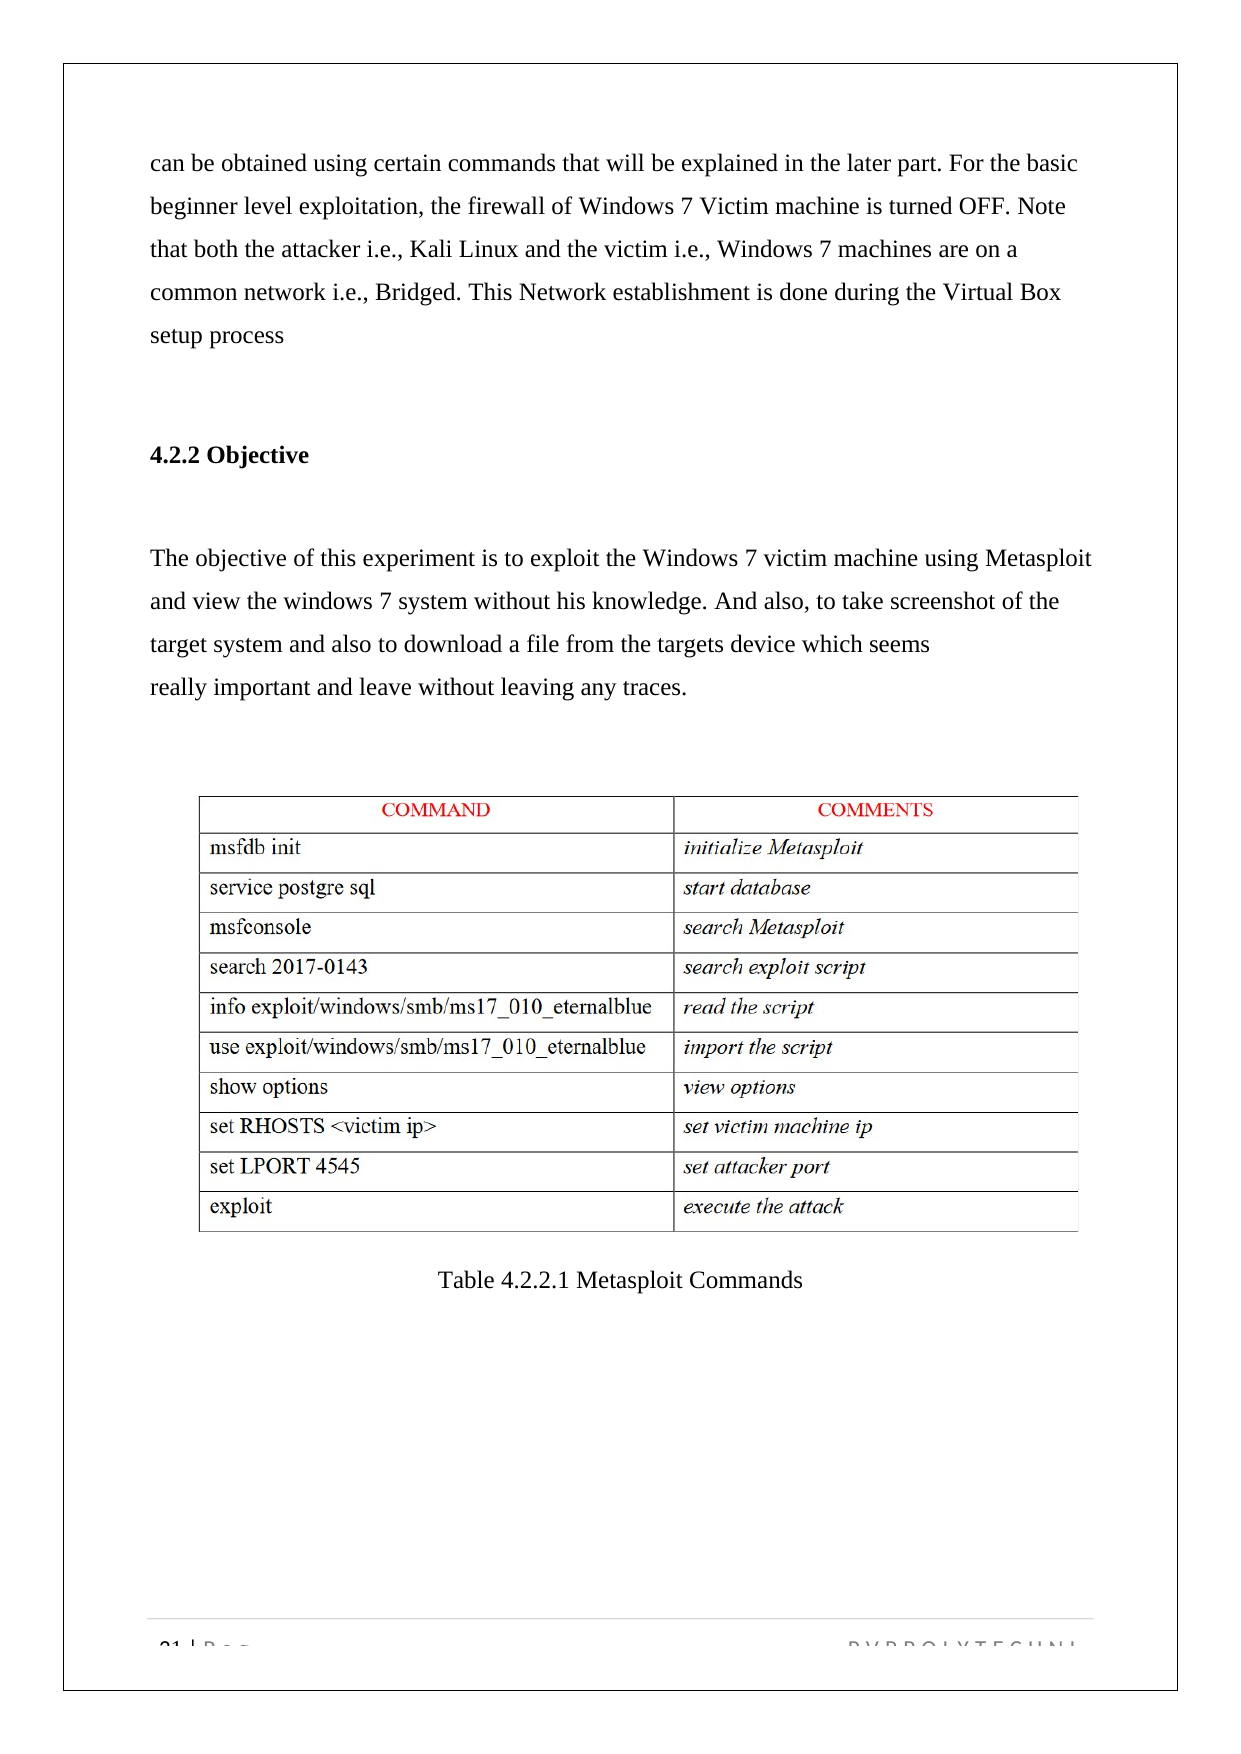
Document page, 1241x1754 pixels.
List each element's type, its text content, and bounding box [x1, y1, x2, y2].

text can be obtained using certain commands that will be explained in the later part. For the basic beginner level exploitation, the firewall of Windows 7 Victim machine is turned OFF. Note [150, 148, 1080, 220]
text target system and also to download a file from the targets device which seems really important and leave without leaving any traces. [150, 629, 992, 701]
text Table 4.2.2.1 Metasploit Commands [310, 1266, 930, 1294]
text The objective of this experiment is to exploit the Windows 7 victim machine using Metasploit and view the windows 7 system without his knowledge. And also, to take screenshot of the [150, 543, 1092, 615]
picture [198, 796, 1079, 1232]
text that both the attacker i.e., Kali Linux and the victim i.e., Windows 7 machines are on a common network i.e., Bridged. This Network establishment is done during the Virtual Box setup process [150, 234, 1089, 349]
subtitle Objective [150, 440, 1132, 469]
